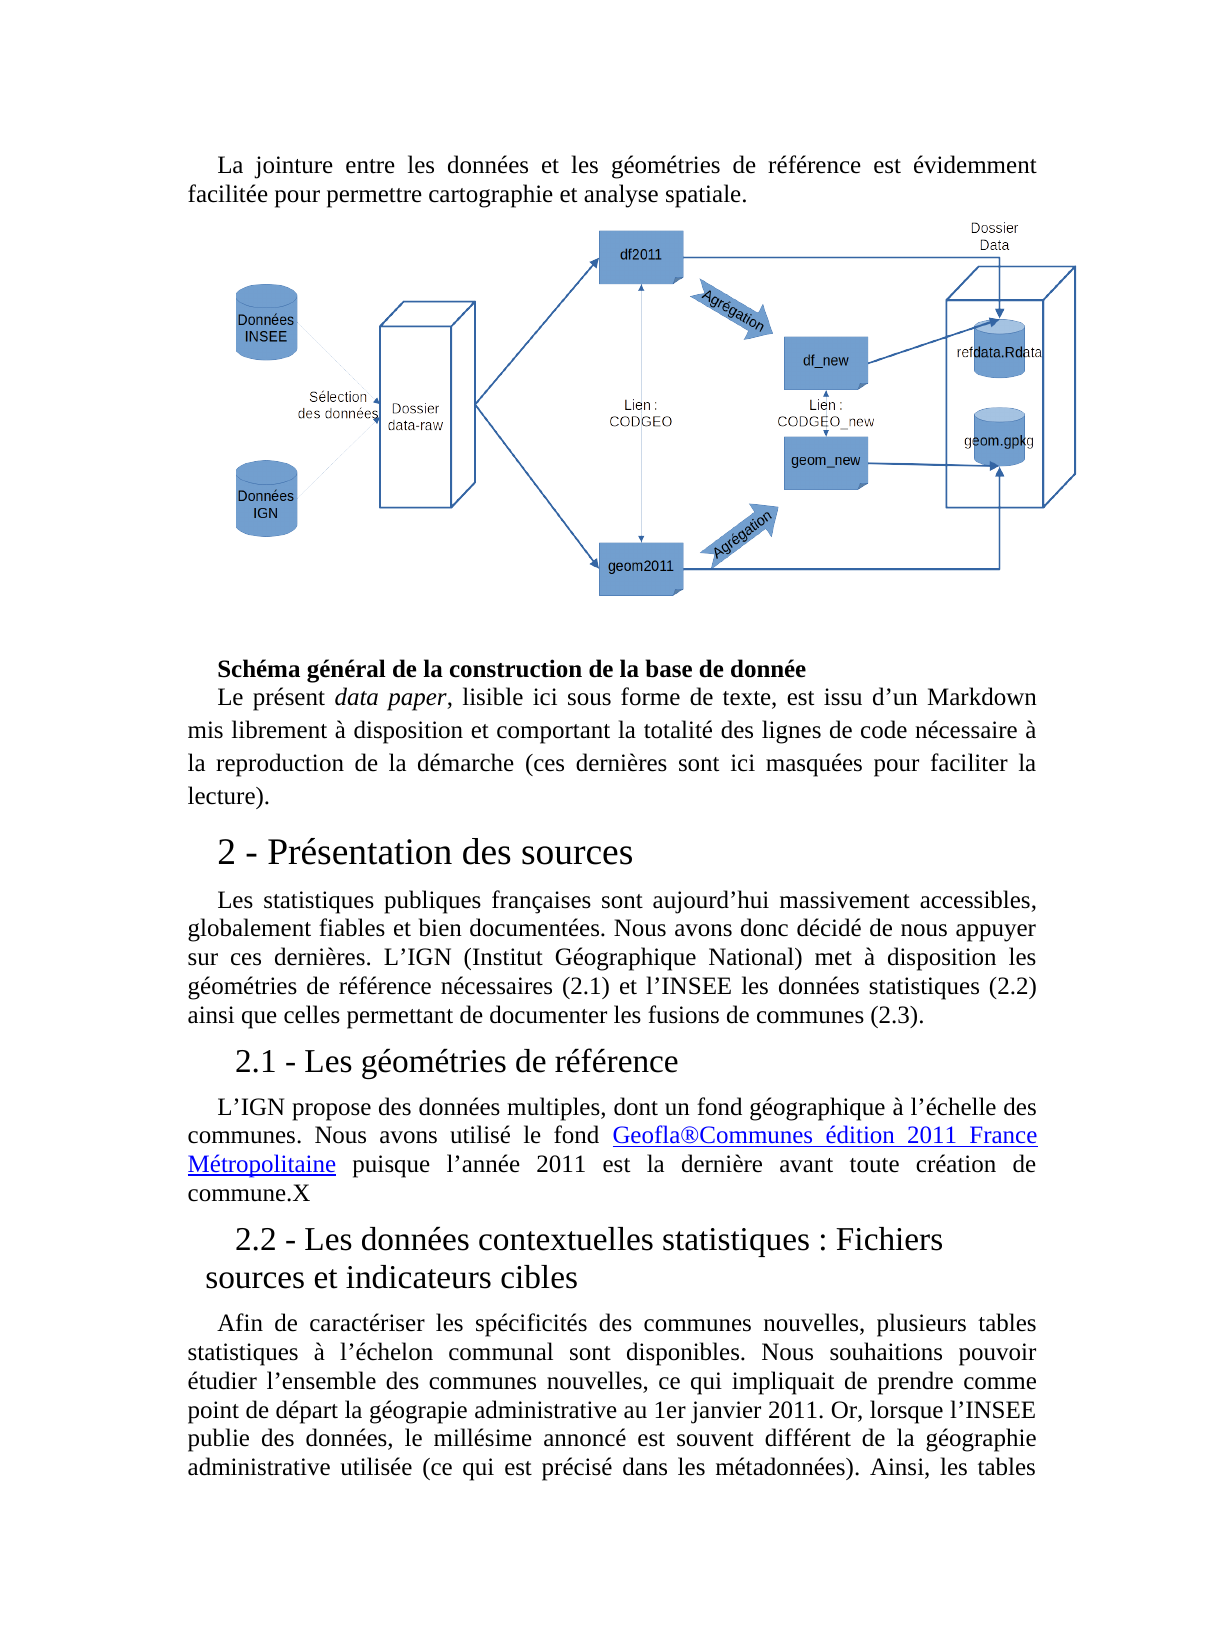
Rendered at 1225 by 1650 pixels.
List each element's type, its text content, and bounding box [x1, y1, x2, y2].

subtitle 2 - Présentation des sources [187, 829, 1037, 872]
text Le présent data paper, lisible ici sous forme de texte, est issu d’un Markdown mis librement à disposition et comportant la totalité des lignes de code nécessaire à la reproduction de la démarche (ces dernières sont ici masquées pour faciliter la lecture). [187, 682, 1037, 810]
subtitle 2.1 - Les géométries de référence [205, 1041, 1020, 1079]
subtitle 2.2 - Les données contextuelles statistiques : Fichiers sources et indicateurs cibles [205, 1219, 1020, 1296]
picture [236, 207, 1086, 654]
